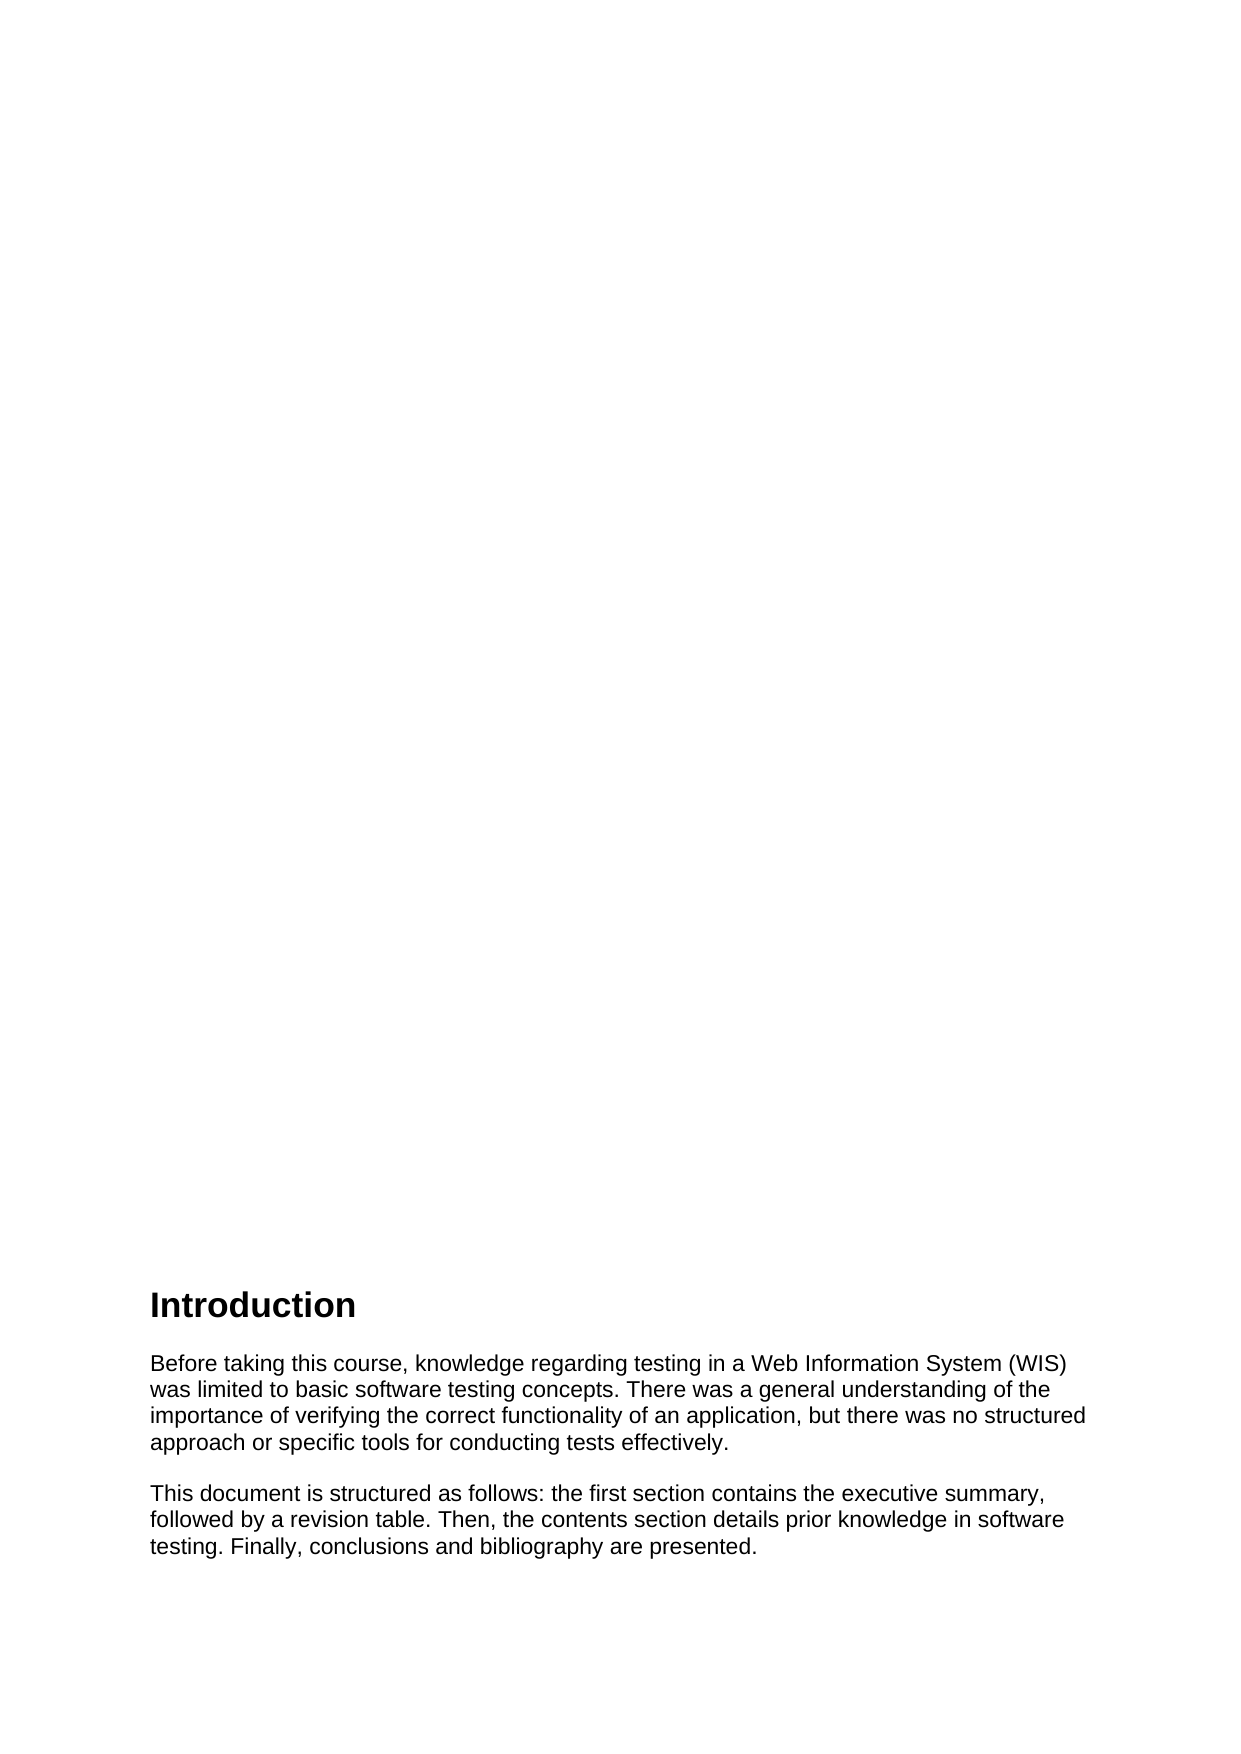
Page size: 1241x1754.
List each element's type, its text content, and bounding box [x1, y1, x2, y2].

subtitle Introduction [150, 1284, 1090, 1324]
text This document is structured as follows: the first section contains the executive summary, followed by a revision table. Then, the contents section details prior knowledge in software testing. Finally, conclusions and bibliography are presented. [150, 1480, 1090, 1559]
text Before taking this course, knowledge regarding testing in a Web Information System (WIS) was limited to basic software testing concepts. There was a general understanding of the importance of verifying the correct functionality of an application, but there was no structured approach or specific tools for conducting tests effectively. [150, 1349, 1090, 1455]
